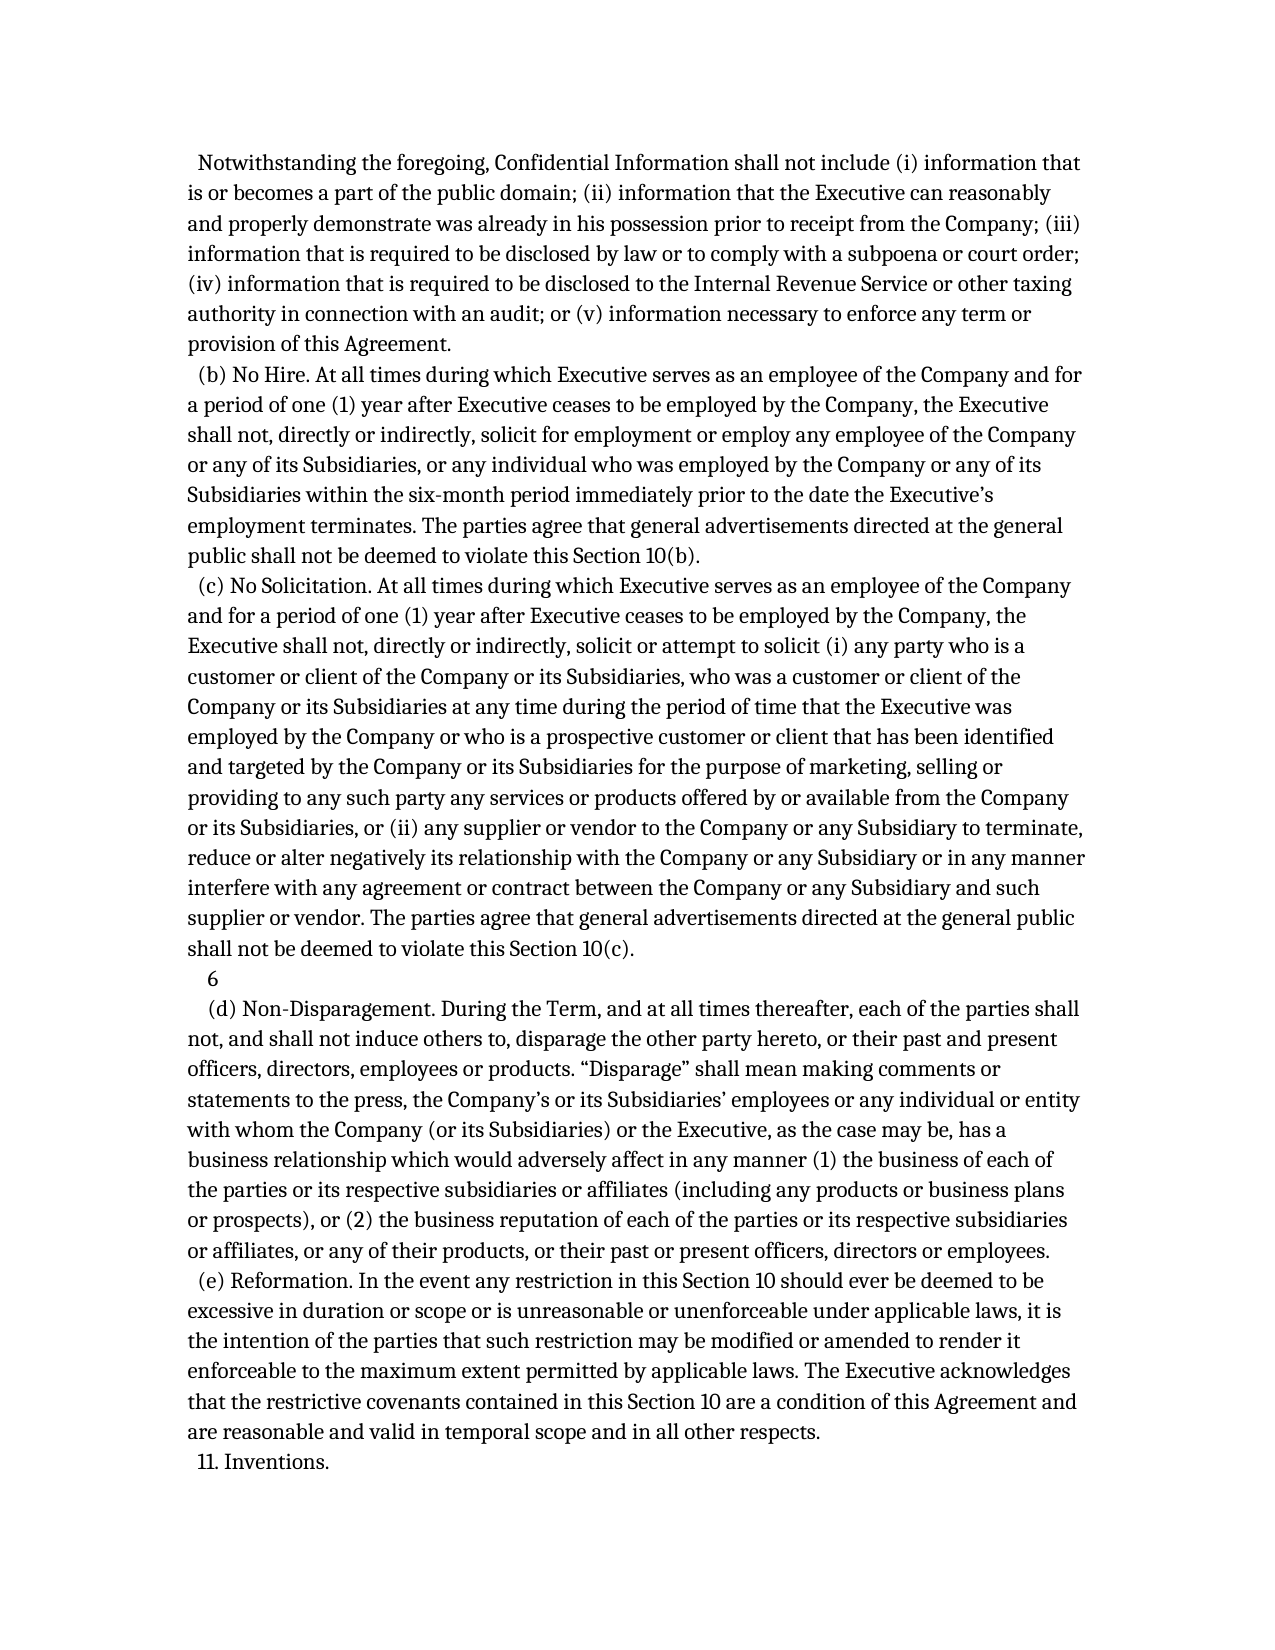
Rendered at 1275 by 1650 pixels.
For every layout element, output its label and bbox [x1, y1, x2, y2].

text [187, 150, 1087, 1475]
